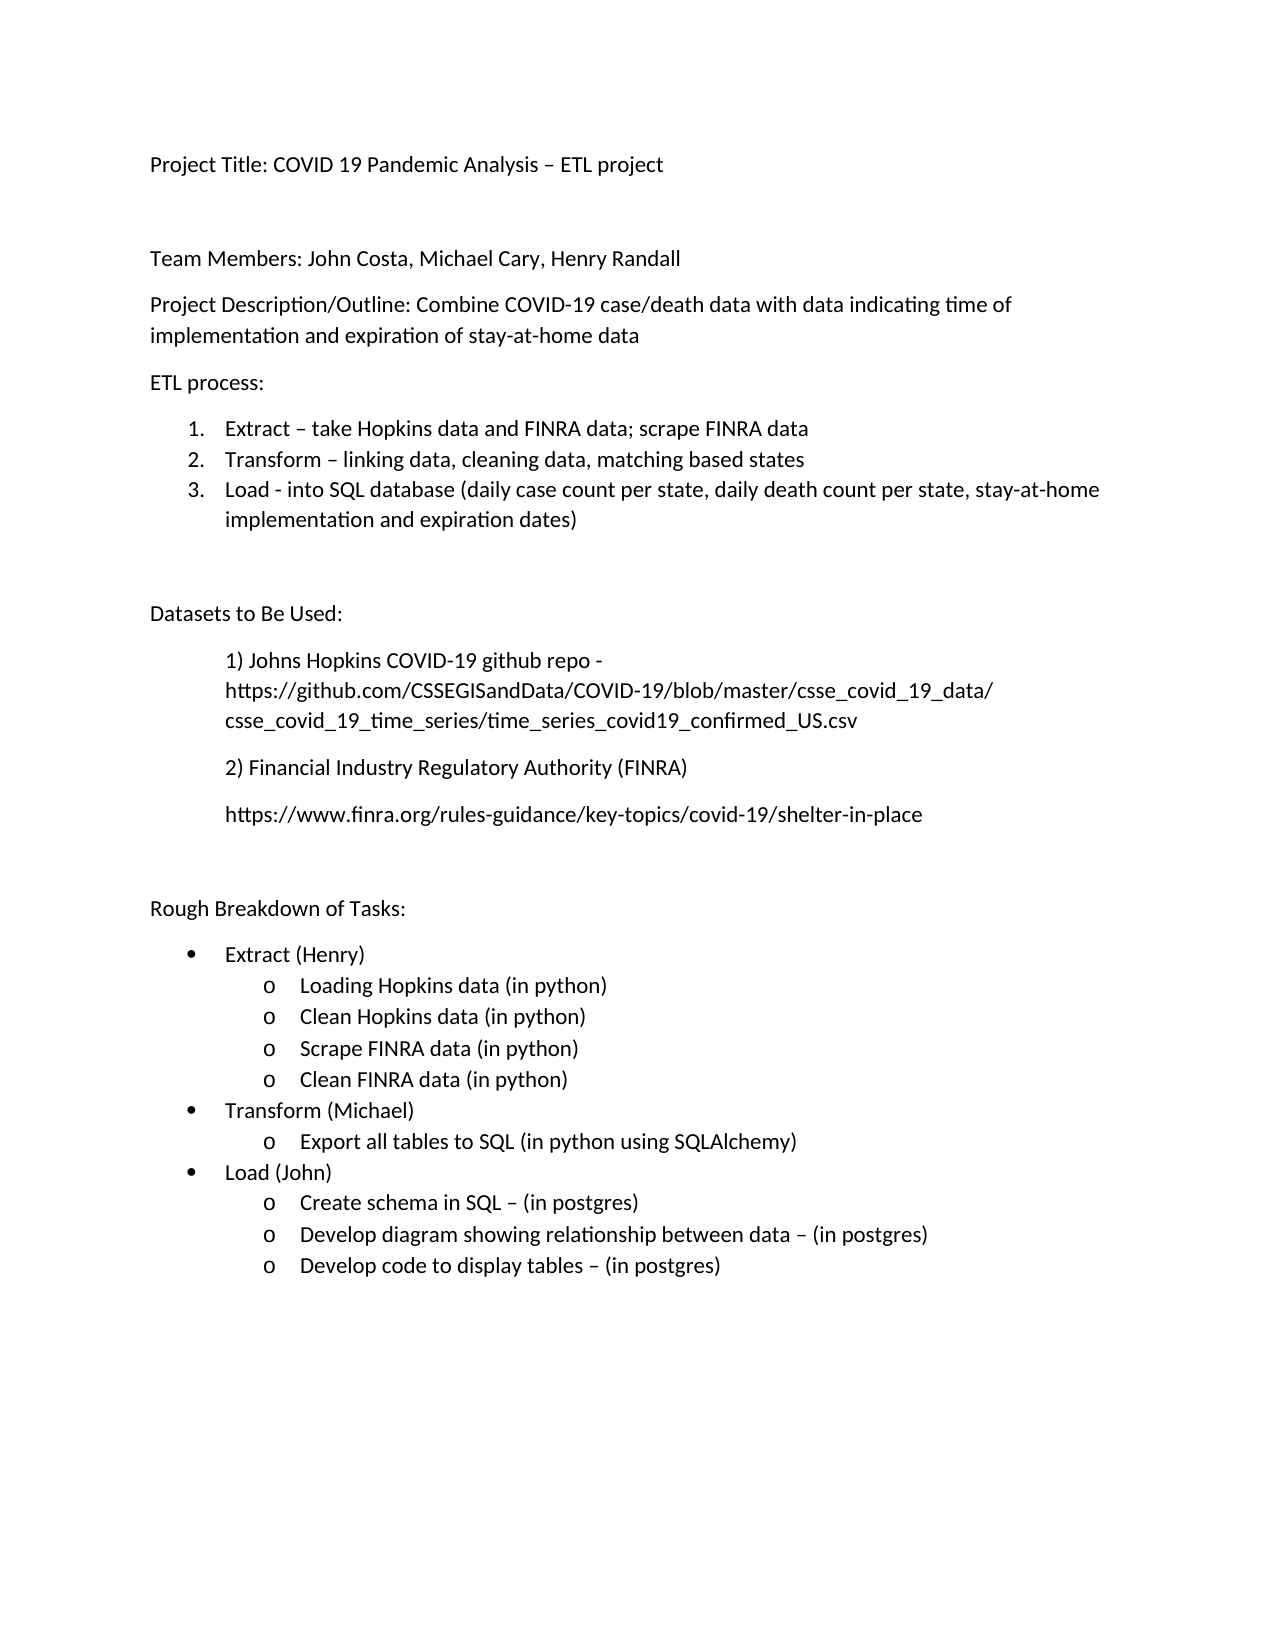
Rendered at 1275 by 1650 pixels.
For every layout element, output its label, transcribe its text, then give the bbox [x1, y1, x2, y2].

text Datasets to Be Used: [150, 599, 1125, 627]
list Extract (Henry) [187, 941, 1125, 969]
list Load - into SQL database (daily case count per state, daily death count per state, stay-at-home implementation and expiration dates) [187, 475, 1125, 533]
text Project Title: COVID 19 Pandemic Analysis – ETL project [150, 150, 1125, 178]
list Extract – take Hopkins data and FINRA data; scrape FINRA data [187, 414, 1125, 443]
list Clean Hopkins data (in python) [262, 1002, 1125, 1031]
text Rough Breakdown of Tasks: [150, 894, 1125, 922]
text 1) Johns Hopkins COVID-19 github repo - https://github.com/CSSEGISandData/COVID-19/blob/master/csse_covid_19_data/csse_covid_19_time_series/time_series_covid19_confirmed_US.csv [225, 646, 1125, 734]
list Transform (Michael) [187, 1097, 1125, 1125]
list Develop diagram showing relationship between data – (in postgres) [262, 1220, 1125, 1249]
list Load (John) [187, 1158, 1125, 1186]
list Clean FINRA data (in python) [262, 1065, 1125, 1094]
text Team Members: John Costa, Michael Cary, Henry Randall [150, 244, 1125, 272]
text ETL process: [150, 368, 1125, 396]
text https://www.finra.org/rules-guidance/key-topics/covid-19/shelter-in-place [225, 800, 1125, 828]
list Export all tables to SQL (in python using SQLAlchemy) [262, 1127, 1125, 1156]
list Loading Hopkins data (in python) [262, 971, 1125, 1000]
list Develop code to display tables – (in postgres) [262, 1251, 1125, 1281]
list Scrape FINRA data (in python) [262, 1034, 1125, 1063]
list Transform – linking data, cleaning data, matching based states [187, 445, 1125, 473]
text 2) Financial Industry Regulatory Authority (FINRA) [225, 753, 1125, 781]
text Project Description/Outline: Combine COVID-19 case/death data with data indicating time of implementation and expiration of stay-at-home data [150, 291, 1125, 349]
list Create schema in SQL – (in postgres) [262, 1188, 1125, 1218]
